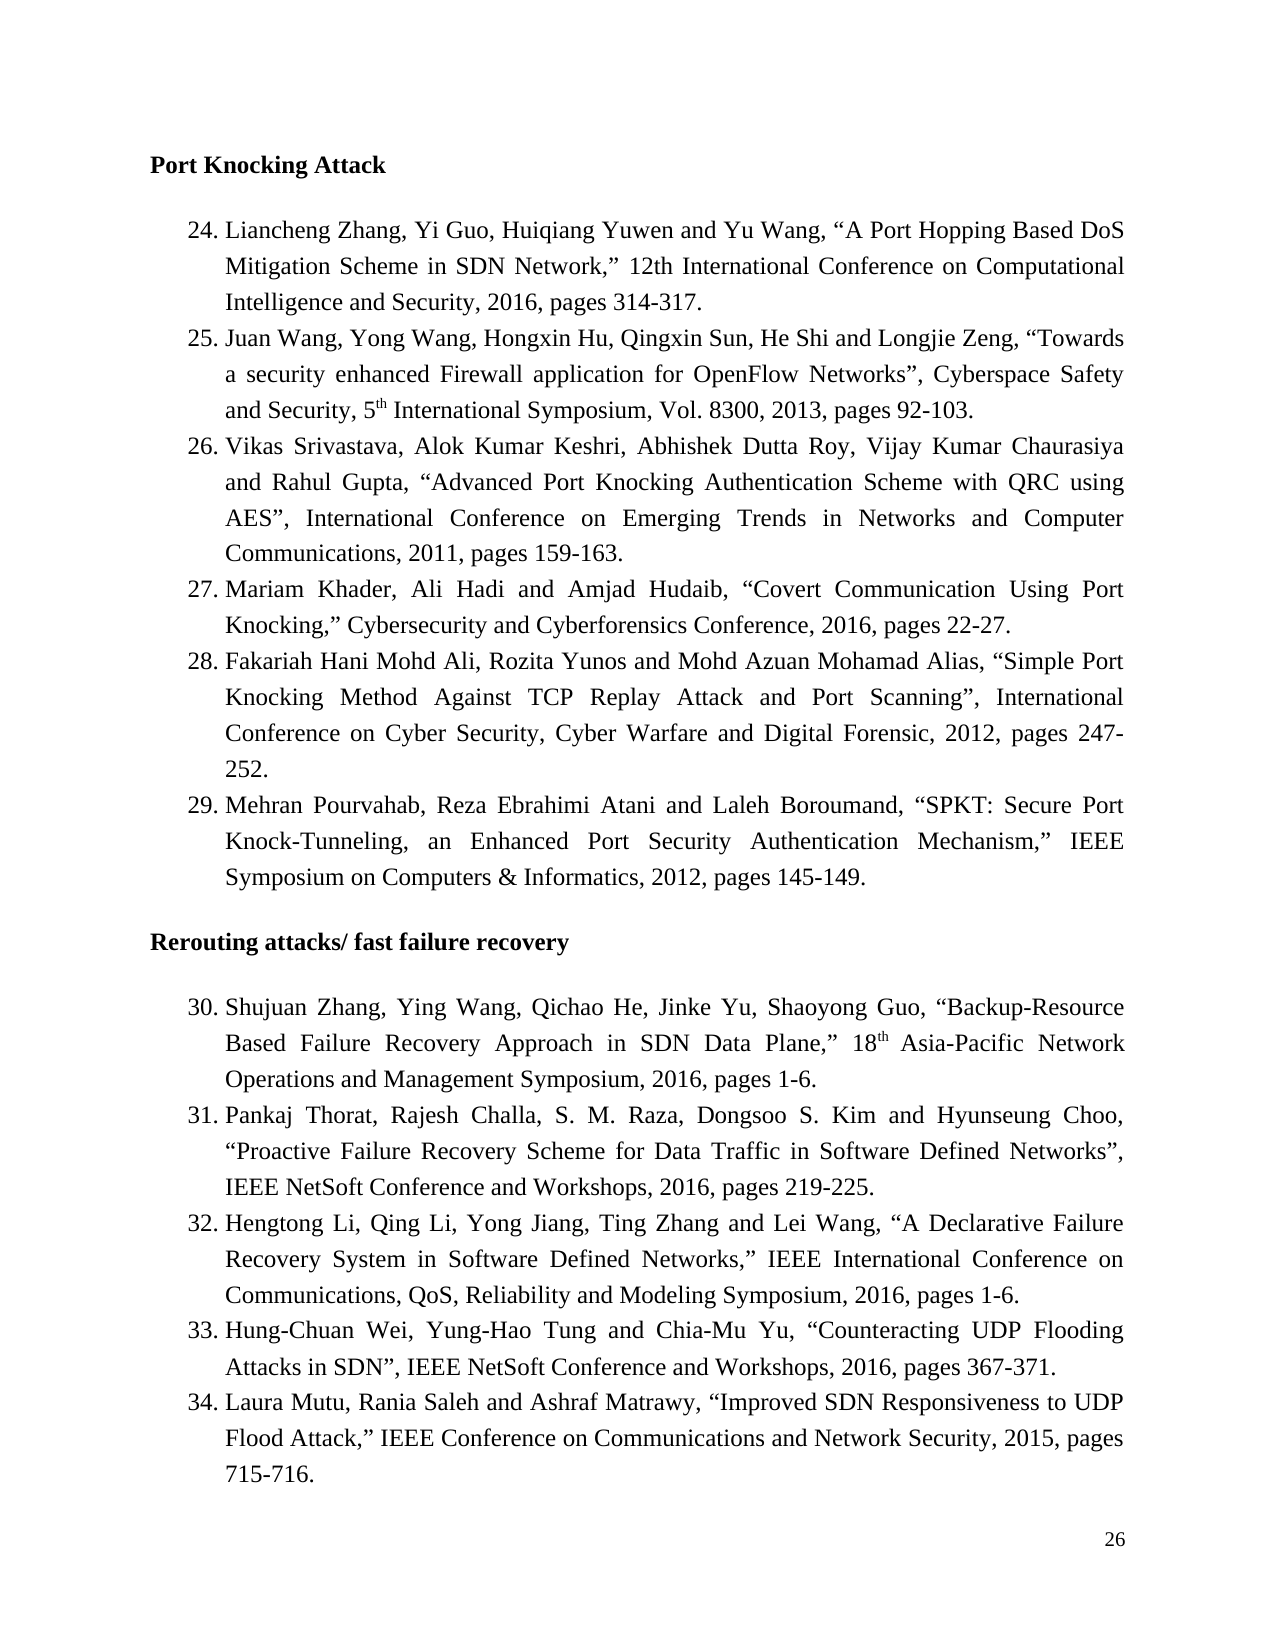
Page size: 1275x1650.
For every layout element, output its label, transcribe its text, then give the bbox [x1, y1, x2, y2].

list Vikas Srivastava, Alok Kumar Keshri, Abhishek Dutta Roy, Vijay Kumar Chaurasiya and Rahul Gupta, “Advanced Port Knocking Authentication Scheme with QRC using AES”, International Conference on Emerging Trends in Networks and Computer Communications, 2011, pages 159-163. [187, 431, 1125, 567]
list Mehran Pourvahab, Reza Ebrahimi Atani and Laleh Boroumand, “SPKT: Secure Port Knock-Tunneling, an Enhanced Port Security Authentication Mechanism,” IEEE Symposium on Computers & Informatics, 2012, pages 145-149. [187, 790, 1125, 891]
list Juan Wang, Yong Wang, Hongxin Hu, Qingxin Sun, He Shi and Longjie Zeng, “Towards a security enhanced Firewall application for OpenFlow Networks”, Cyberspace Safety and Security, 5th International Symposium, Vol. 8300, 2013, pages 92-103. [187, 323, 1125, 423]
text Rerouting attacks/ fast failure recovery [150, 927, 1125, 956]
text Port Knocking Attack [150, 150, 1125, 179]
list Laura Mutu, Rania Saleh and Ashraf Matrawy, “Improved SDN Responsiveness to UDP Flood Attack,” IEEE Conference on Communications and Network Security, 2015, pages 715-716. [187, 1387, 1125, 1488]
list Liancheng Zhang, Yi Guo, Huiqiang Yuwen and Yu Wang, “A Port Hopping Based DoS Mitigation Scheme in SDN Network,” 12th International Conference on Computational Intelligence and Security, 2016, pages 314-317. [187, 215, 1125, 316]
list Hung-Chuan Wei, Yung-Hao Tung and Chia-Mu Yu, “Counteracting UDP Flooding Attacks in SDN”, IEEE NetSoft Conference and Workshops, 2016, pages 367-371. [187, 1316, 1125, 1380]
list Fakariah Hani Mohd Ali, Rozita Yunos and Mohd Azuan Mohamad Alias, “Simple Port Knocking Method Against TCP Replay Attack and Port Scanning”, International Conference on Cyber Security, Cyber Warfare and Digital Forensic, 2012, pages 247-252. [187, 646, 1125, 783]
list Mariam Khader, Ali Hadi and Amjad Hudaib, “Covert Communication Using Port Knocking,” Cybersecurity and Cyberforensics Conference, 2016, pages 22-27. [187, 574, 1125, 639]
list Hengtong Li, Qing Li, Yong Jiang, Ting Zhang and Lei Wang, “A Declarative Failure Recovery System in Software Defined Networks,” IEEE International Conference on Communications, QoS, Reliability and Modeling Symposium, 2016, pages 1-6. [187, 1208, 1125, 1308]
list Shujuan Zhang, Ying Wang, Qichao He, Jinke Yu, Shaoyong Guo, “Backup-Resource Based Failure Recovery Approach in SDN Data Plane,” 18th Asia-Pacific Network Operations and Management Symposium, 2016, pages 1-6. [187, 992, 1125, 1093]
list Pankaj Thorat, Rajesh Challa, S. M. Raza, Dongsoo S. Kim and Hyunseung Choo, “Proactive Failure Recovery Scheme for Data Traffic in Software Defined Networks”, IEEE NetSoft Conference and Workshops, 2016, pages 219-225. [187, 1100, 1125, 1201]
